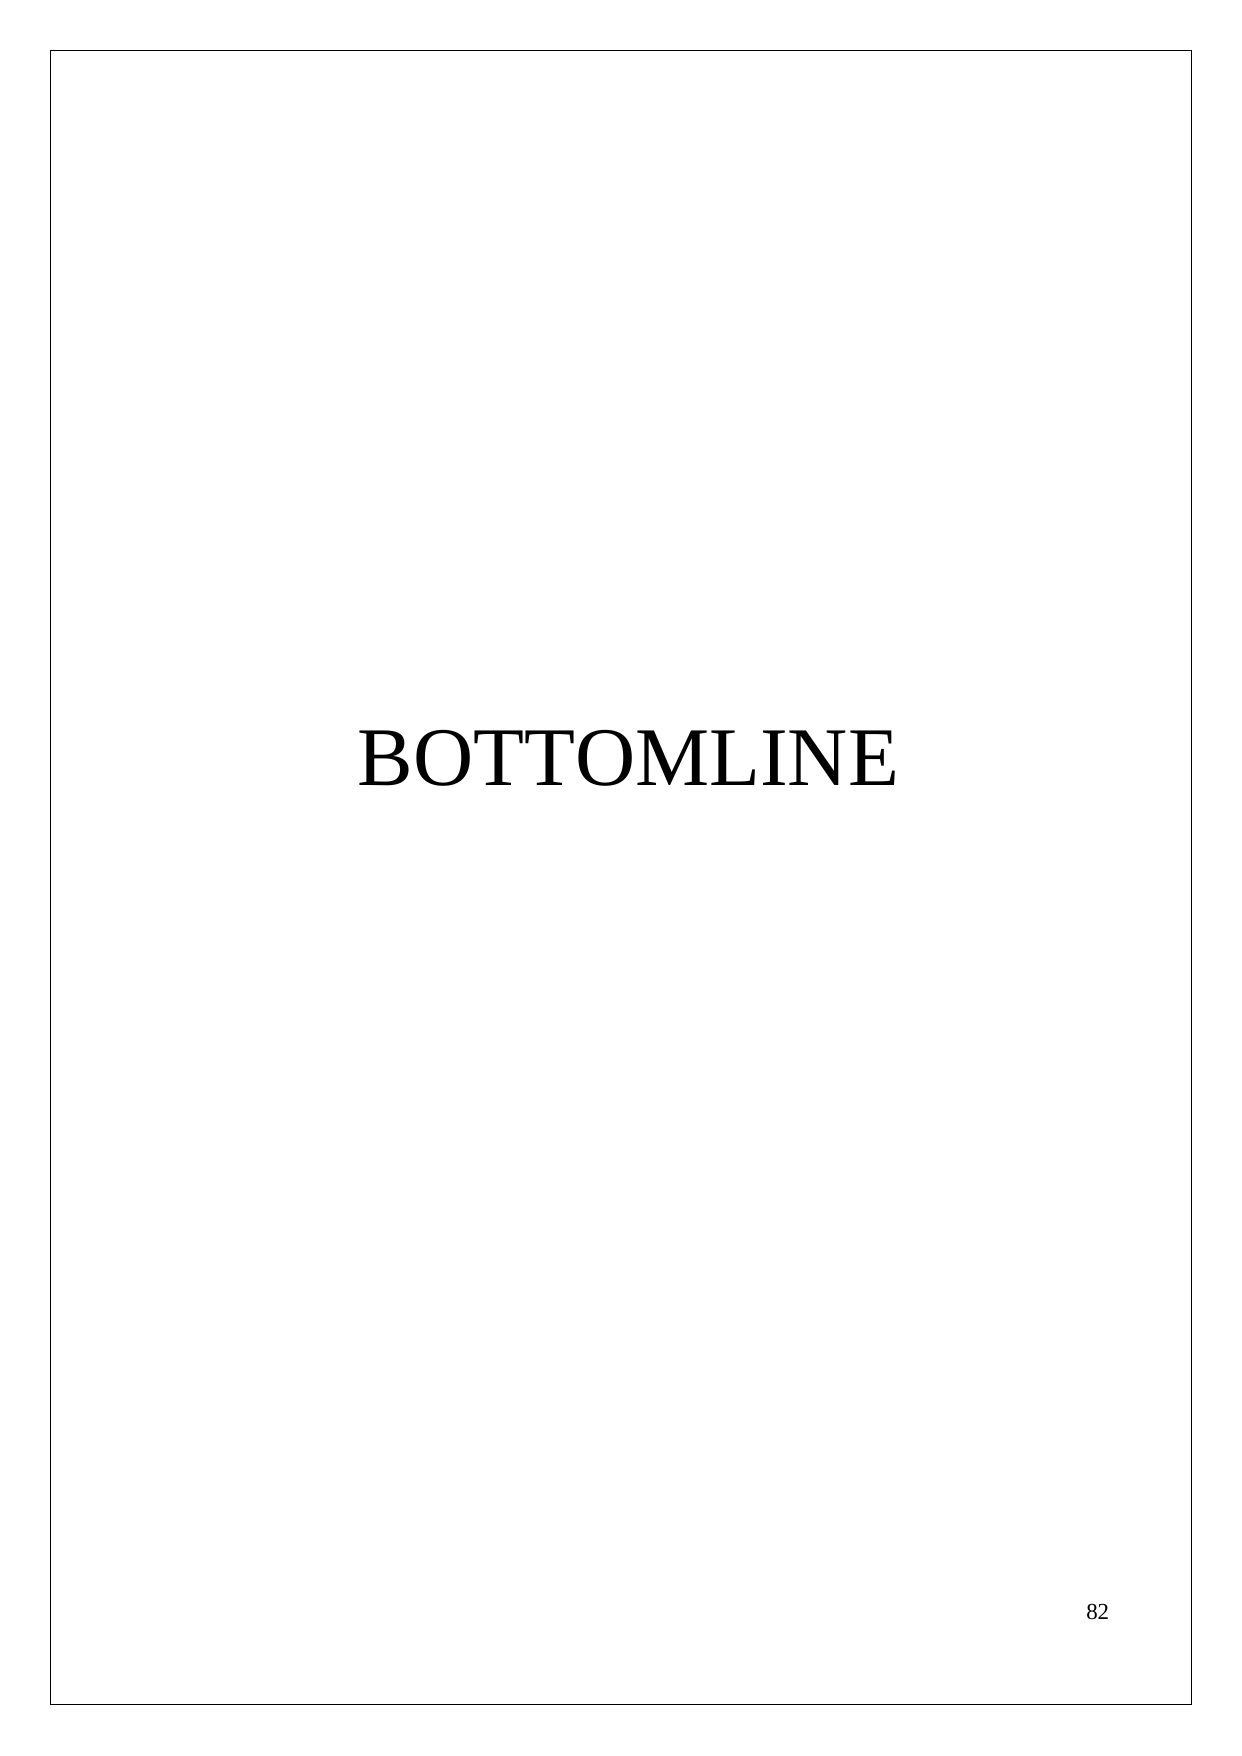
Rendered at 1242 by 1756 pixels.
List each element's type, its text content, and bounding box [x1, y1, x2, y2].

text BOTTOMLINE [147, 708, 1109, 803]
